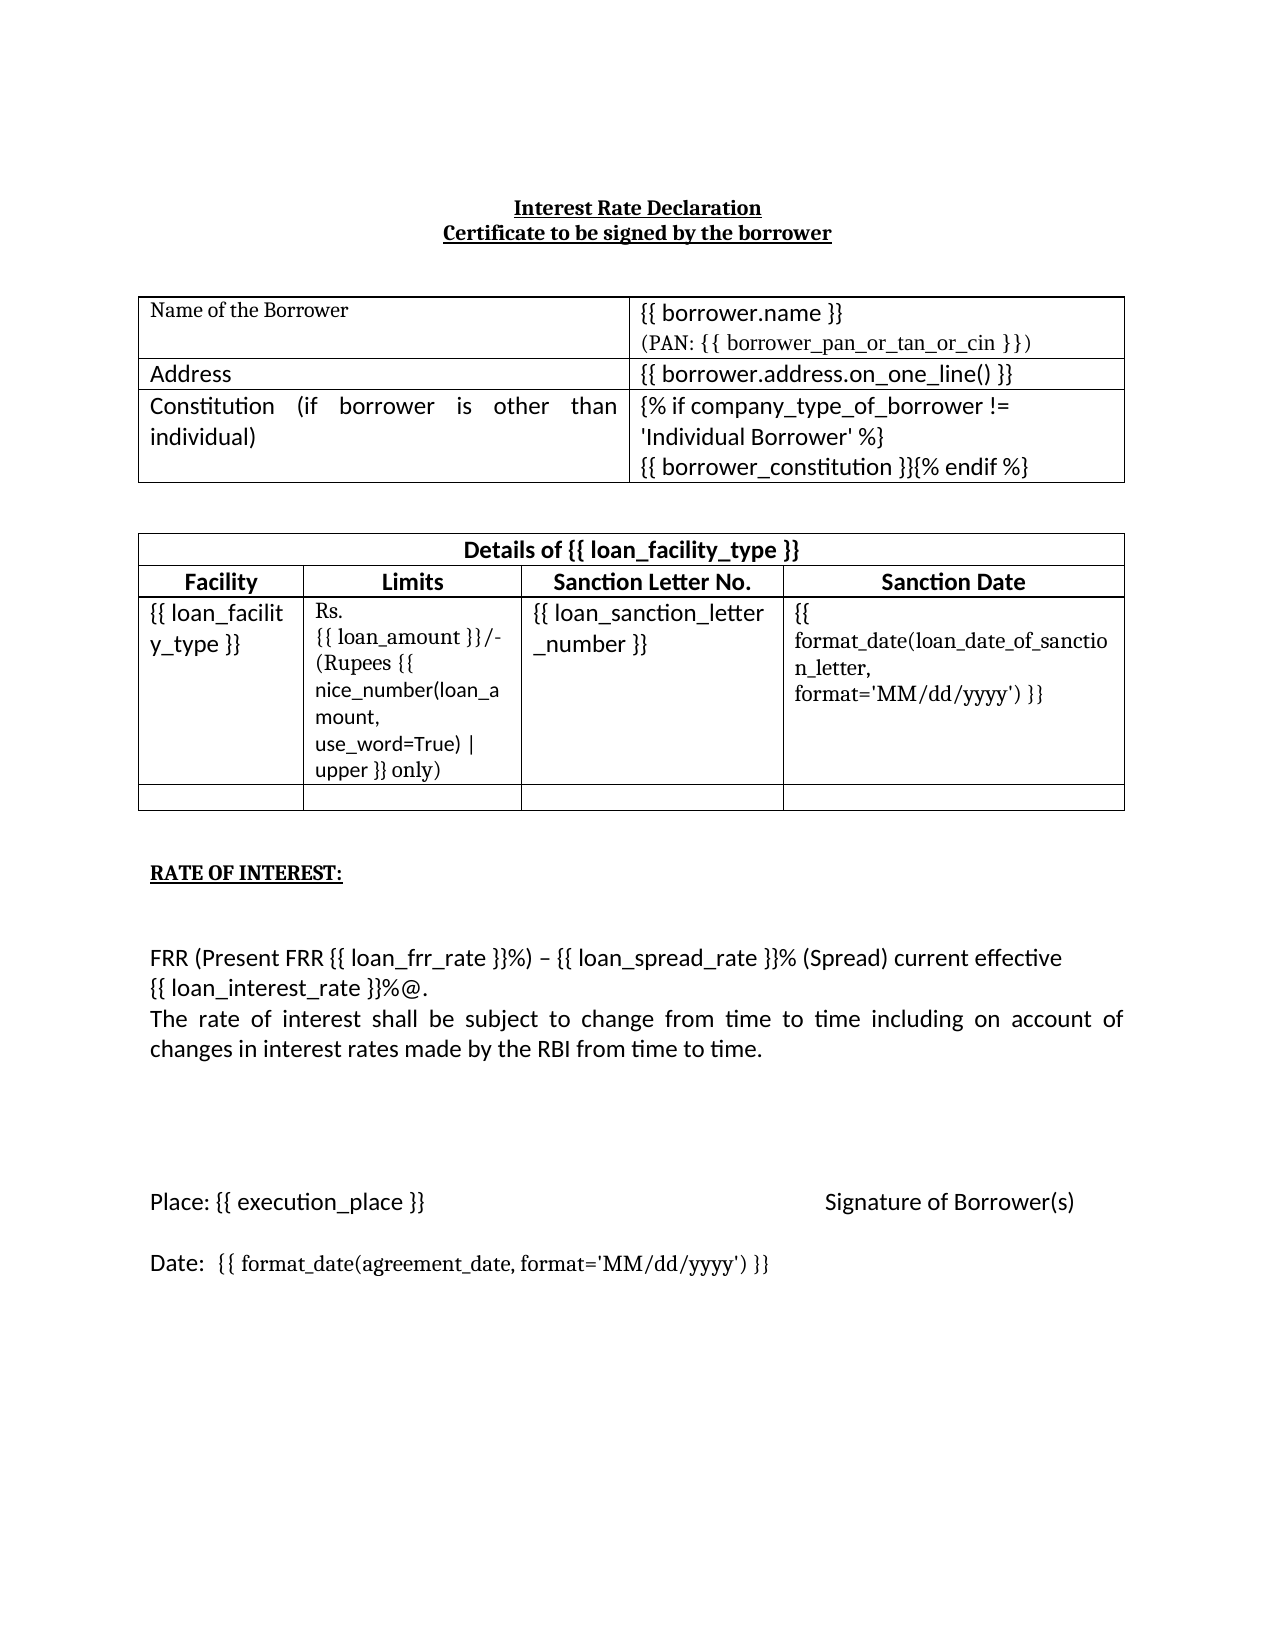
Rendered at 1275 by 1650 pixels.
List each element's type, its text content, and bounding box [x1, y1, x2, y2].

table_cell [784, 785, 1124, 810]
table_header {{ borrower.name }} (PAN: {{ borrower_pan_or_tan_or_cin }}) [630, 298, 1124, 358]
text FRR (Present FRR {{ loan_frr_rate }}%) – {{ loan_spread_rate }}% (Spread) current effective {{ loan_interest_rate }}%@. [150, 942, 1125, 1003]
table_cell Rs. {{ loan_amount }}/- (Rupees {{ nice_number(loan_amount, use_word=True) | upper }} only) [304, 598, 521, 783]
table_cell {{ borrower.address.on_one_line() }} [630, 359, 1124, 389]
table_header Details of {{ loan_facility_type }} [139, 534, 1124, 565]
text Place: {{ execution_place }} Signature of Borrower(s) [150, 1186, 1125, 1217]
text Interest Rate Declaration [150, 196, 1125, 221]
text The rate of interest shall be subject to change from time to time including on account of changes in interest rates made by the RBI from time to time. [150, 1003, 1125, 1064]
table_cell Limits [304, 566, 521, 596]
text RATE OF INTEREST: [150, 861, 1125, 886]
table_header Name of the Borrower [139, 298, 629, 358]
table_cell [139, 785, 303, 810]
table_cell [522, 785, 783, 810]
table_cell {{ loan_facility_type }} [139, 598, 303, 783]
table_cell Constitution (if borrower is other than individual) [139, 390, 629, 482]
table_cell {{ loan_sanction_letter_number }} [522, 598, 783, 783]
table_cell [304, 785, 521, 810]
text Certificate to be signed by the borrower [150, 221, 1125, 246]
table_cell {{ format_date(loan_date_of_sanction_letter, format='MM/dd/yyyy') }} [784, 598, 1124, 783]
text Date: {{ format_date(agreement_date, format='MM/dd/yyyy') }} [150, 1247, 1125, 1278]
table_cell Address [139, 359, 629, 389]
table_cell Sanction Date [784, 566, 1124, 596]
table_cell Facility [139, 566, 303, 596]
table_cell Sanction Letter No. [522, 566, 783, 596]
table_cell {% if company_type_of_borrower != 'Individual Borrower' %}{{ borrower_constitution }}{% endif %} [630, 390, 1124, 482]
